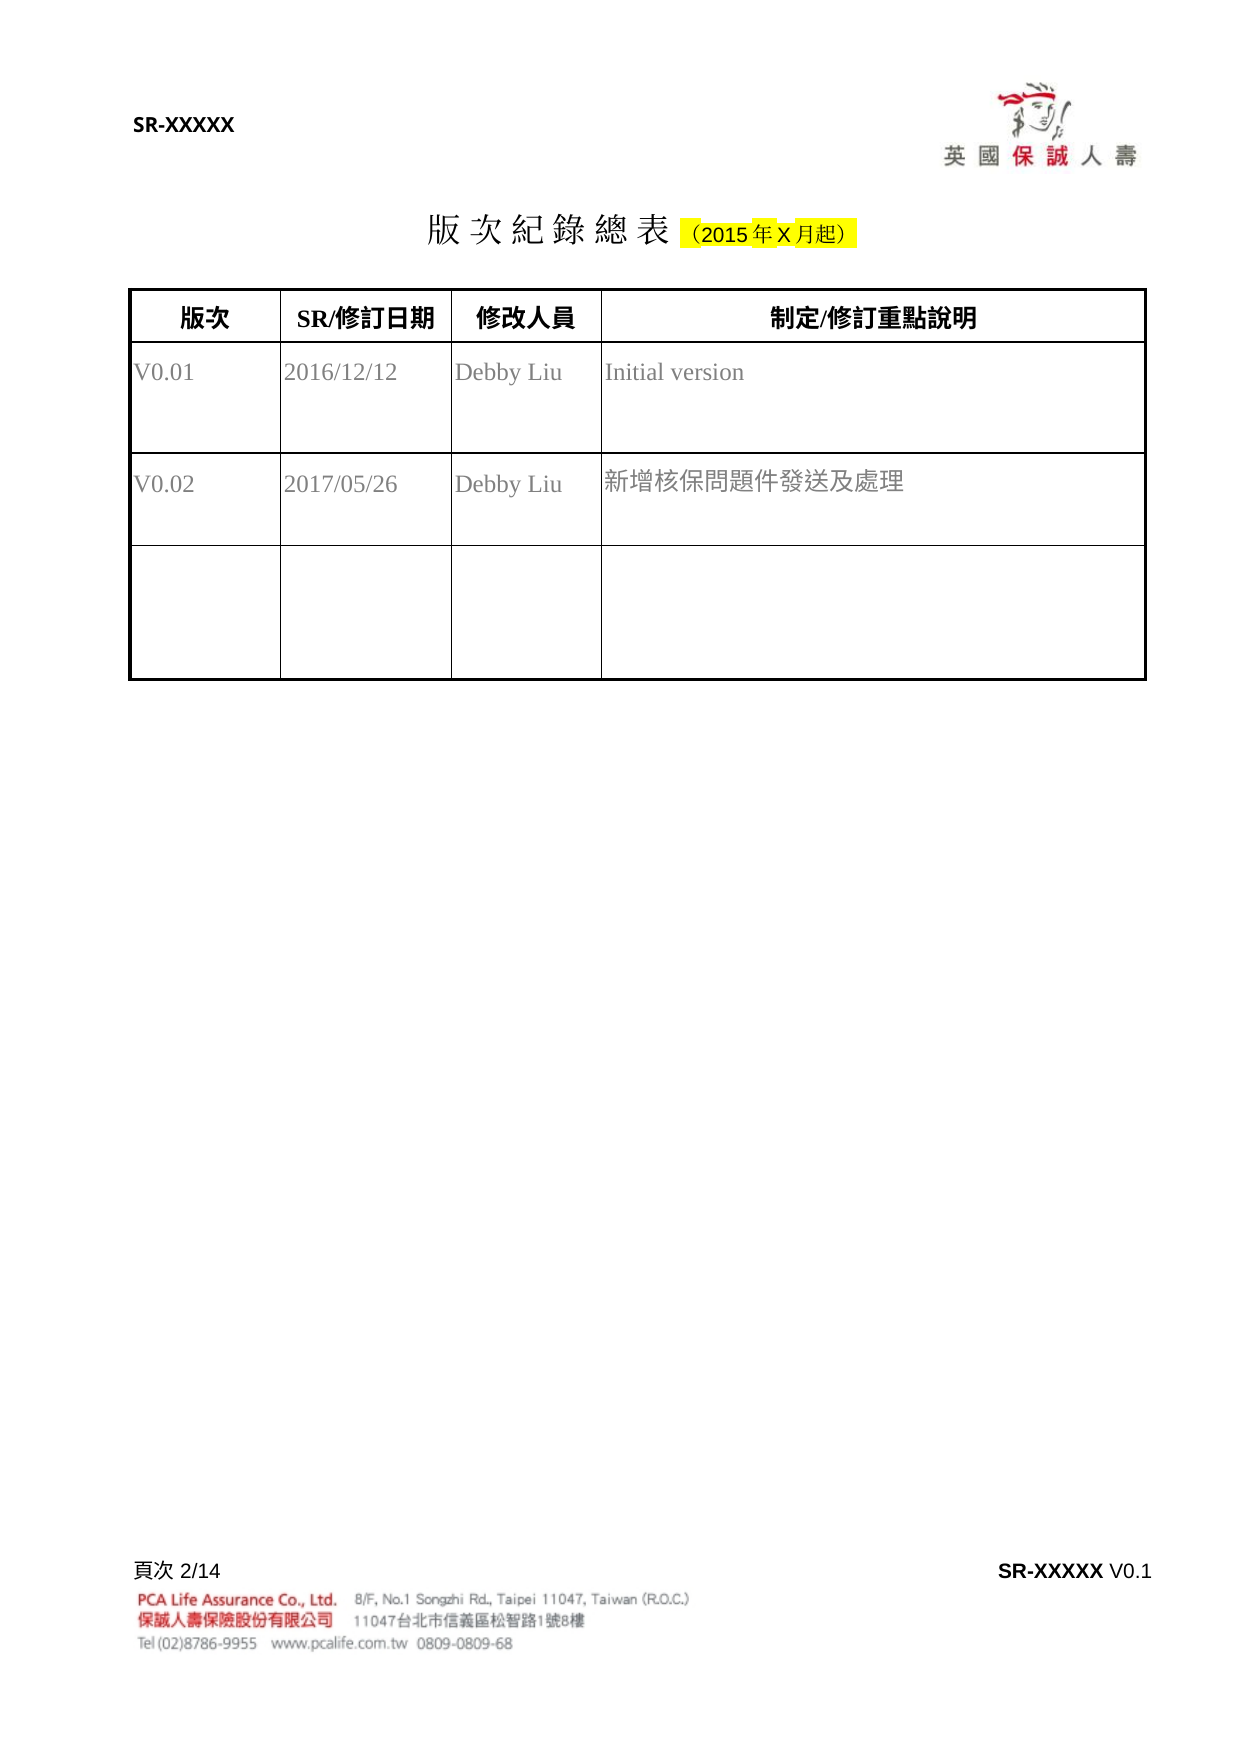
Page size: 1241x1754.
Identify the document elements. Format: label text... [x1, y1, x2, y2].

table_header 版次 [132, 291, 280, 341]
table_cell V0.02 [132, 454, 280, 545]
table_cell 2016/12/12 [281, 343, 451, 452]
table_cell Initial version [602, 343, 1144, 452]
table_cell [602, 546, 1144, 678]
table_cell [281, 546, 451, 678]
table_cell V0.01 [132, 343, 280, 452]
table_cell [132, 546, 280, 678]
text 版 次 紀 錄 總 表 （2015年X月起） [133, 204, 1151, 252]
table_header 制定/修訂重點說明 [602, 291, 1144, 341]
table_cell Debby Liu [452, 454, 601, 545]
picture [132, 1587, 696, 1655]
table_cell 2017/05/26 [281, 454, 451, 545]
table_cell [452, 546, 601, 678]
table_header SR/修訂日期 [281, 291, 451, 341]
picture [923, 75, 1152, 174]
table_header 修改人員 [452, 291, 601, 341]
table_cell 新增核保問題件發送及處理 [602, 454, 1144, 545]
table_cell Debby Liu [452, 343, 601, 452]
